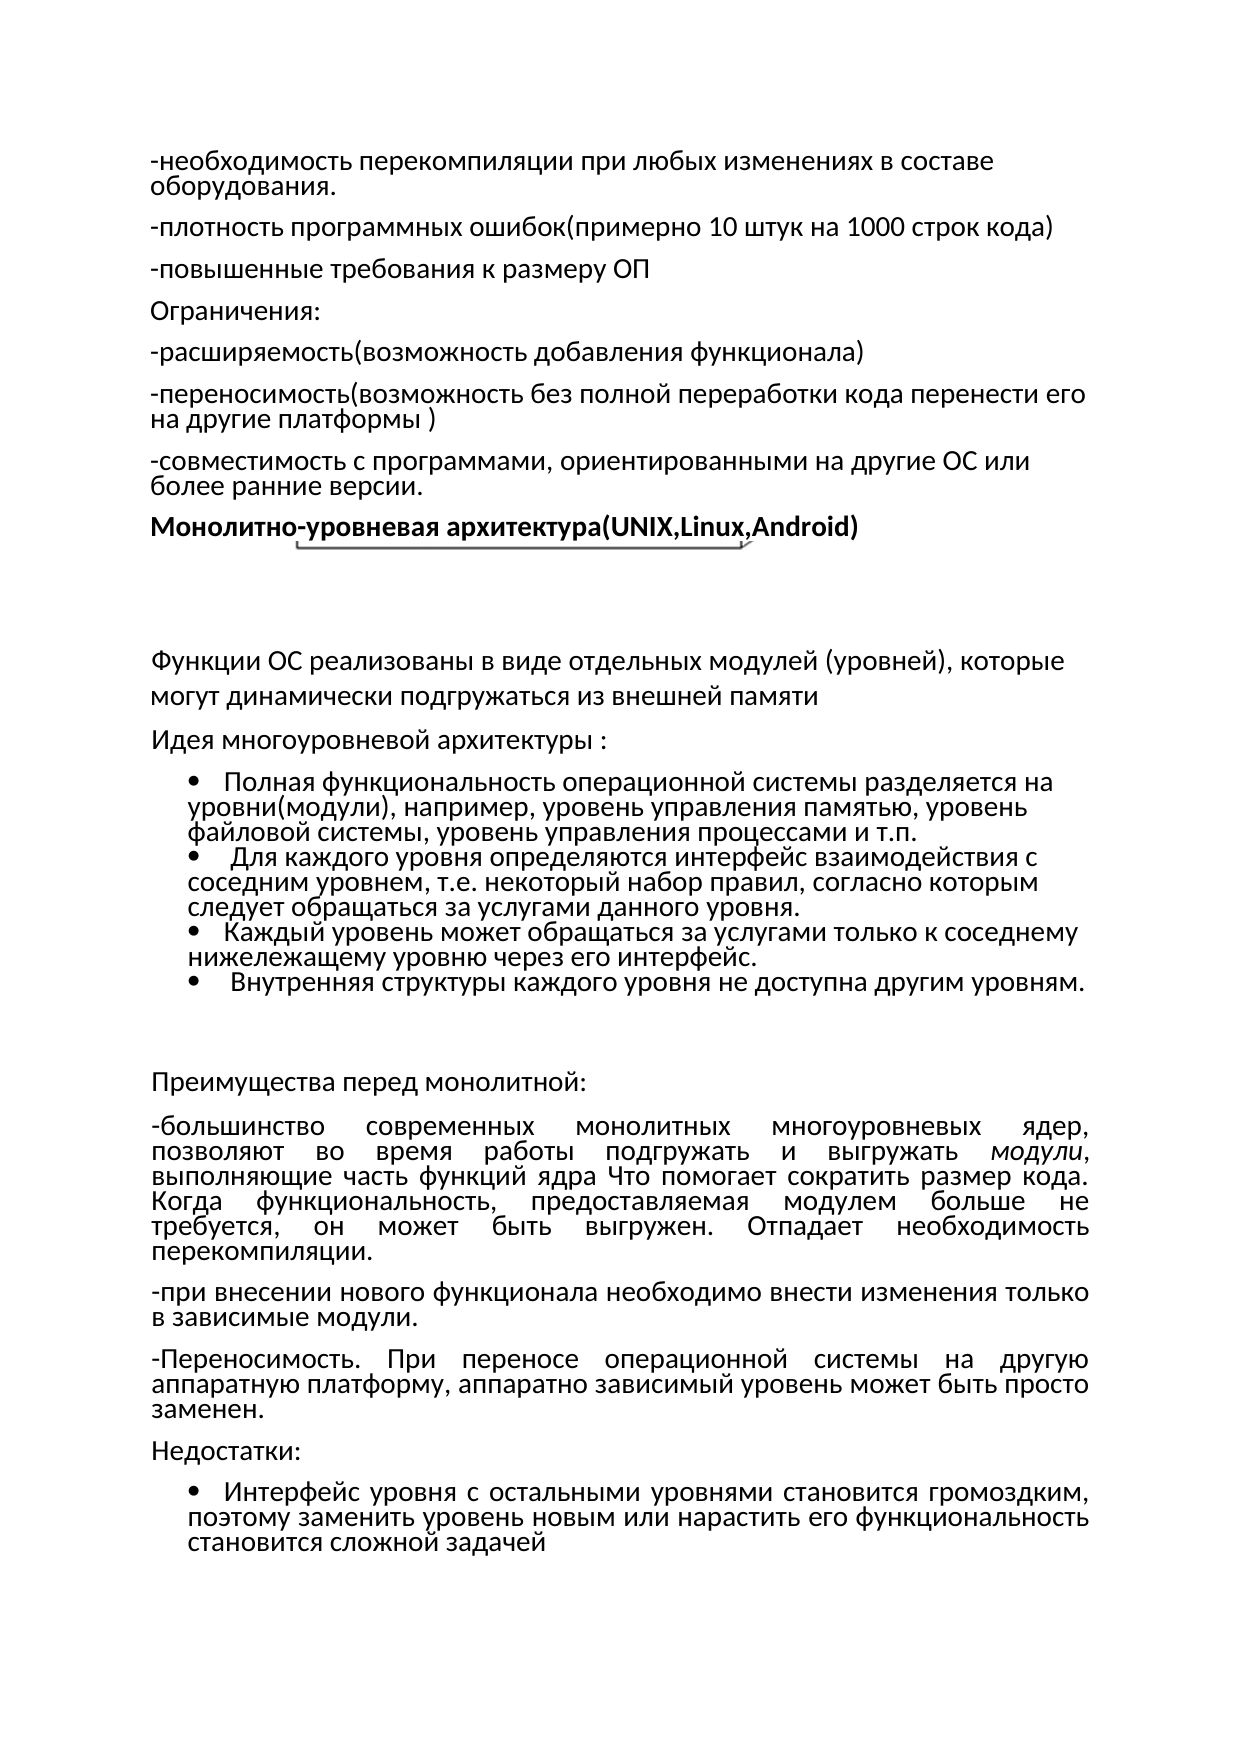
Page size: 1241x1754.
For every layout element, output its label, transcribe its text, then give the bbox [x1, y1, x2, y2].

list Каждый уровень может обращаться за услугами только к соседнему нижележащему уровню через его интерфейс. [187, 921, 1090, 971]
text -Переносимость. При переносе операционной системы на другую аппаратную платформу, аппаратно зависимый уровень может быть просто заменен. [151, 1348, 1090, 1423]
text -плотность программных ошибок(примерно 10 штук на 1000 строк кода) [150, 217, 1090, 242]
text -переносимость(возможность без полной переработки кода перенести его на другие платформы ) [150, 383, 1090, 433]
list Для каждого уровня определяются интерфейс взаимодействия с соседним уровнем, т.е. некоторый набор правил, согласно которым следует обращаться за услугами данного уровня. [187, 846, 1090, 921]
text Ограничения: [150, 300, 1090, 325]
text Идея многоуровневой архитектуры : [151, 729, 1090, 754]
text Функции ОС реализованы в виде отдельных модулей (уровней), которые могут динамически подгружаться из внешней памяти [150, 642, 1090, 713]
text -повышенные требования к размеру ОП [150, 258, 1090, 283]
text Недостатки: [151, 1440, 1090, 1465]
text -расширяемость(возможность добавления функционала) [150, 342, 1090, 367]
list Интерфейс уровня с остальными уровнями становится громоздким, поэтому заменить уровень новым или нарастить его функциональность становится сложной задачей [187, 1482, 1090, 1557]
text Монолитно-уровневая архитектура(UNIX,Linux,Android) [150, 517, 1090, 542]
text -совместимость с программами, ориентированными на другие ОС или более ранние версии. [150, 450, 1090, 500]
text -при внесении нового функционала необходимо внести изменения только в зависимые модули. [151, 1282, 1090, 1332]
text -большинство современных монолитных многоуровневых ядер, позволяют во время работы подгружать и выгружать модули, выполняющие часть функций ядра Что помогает сократить размер кода. Когда функциональность, предоставляемая модулем больше не требуется, он может быть выгружен. Отпадает необходимость перекомпиляции. [151, 1115, 1090, 1265]
list Полная функциональность операционной системы разделяется на уровни(модули), например, уровень управления памятью, уровень файловой системы, уровень управления процессами и т.п. [187, 771, 1090, 846]
text -необходимость перекомпиляции при любых изменениях в составе оборудования. [150, 150, 1090, 200]
text Преимущества перед монолитной: [150, 1063, 1090, 1098]
list Внутренняя структуры каждого уровня не доступна другим уровням. [187, 971, 1090, 1046]
